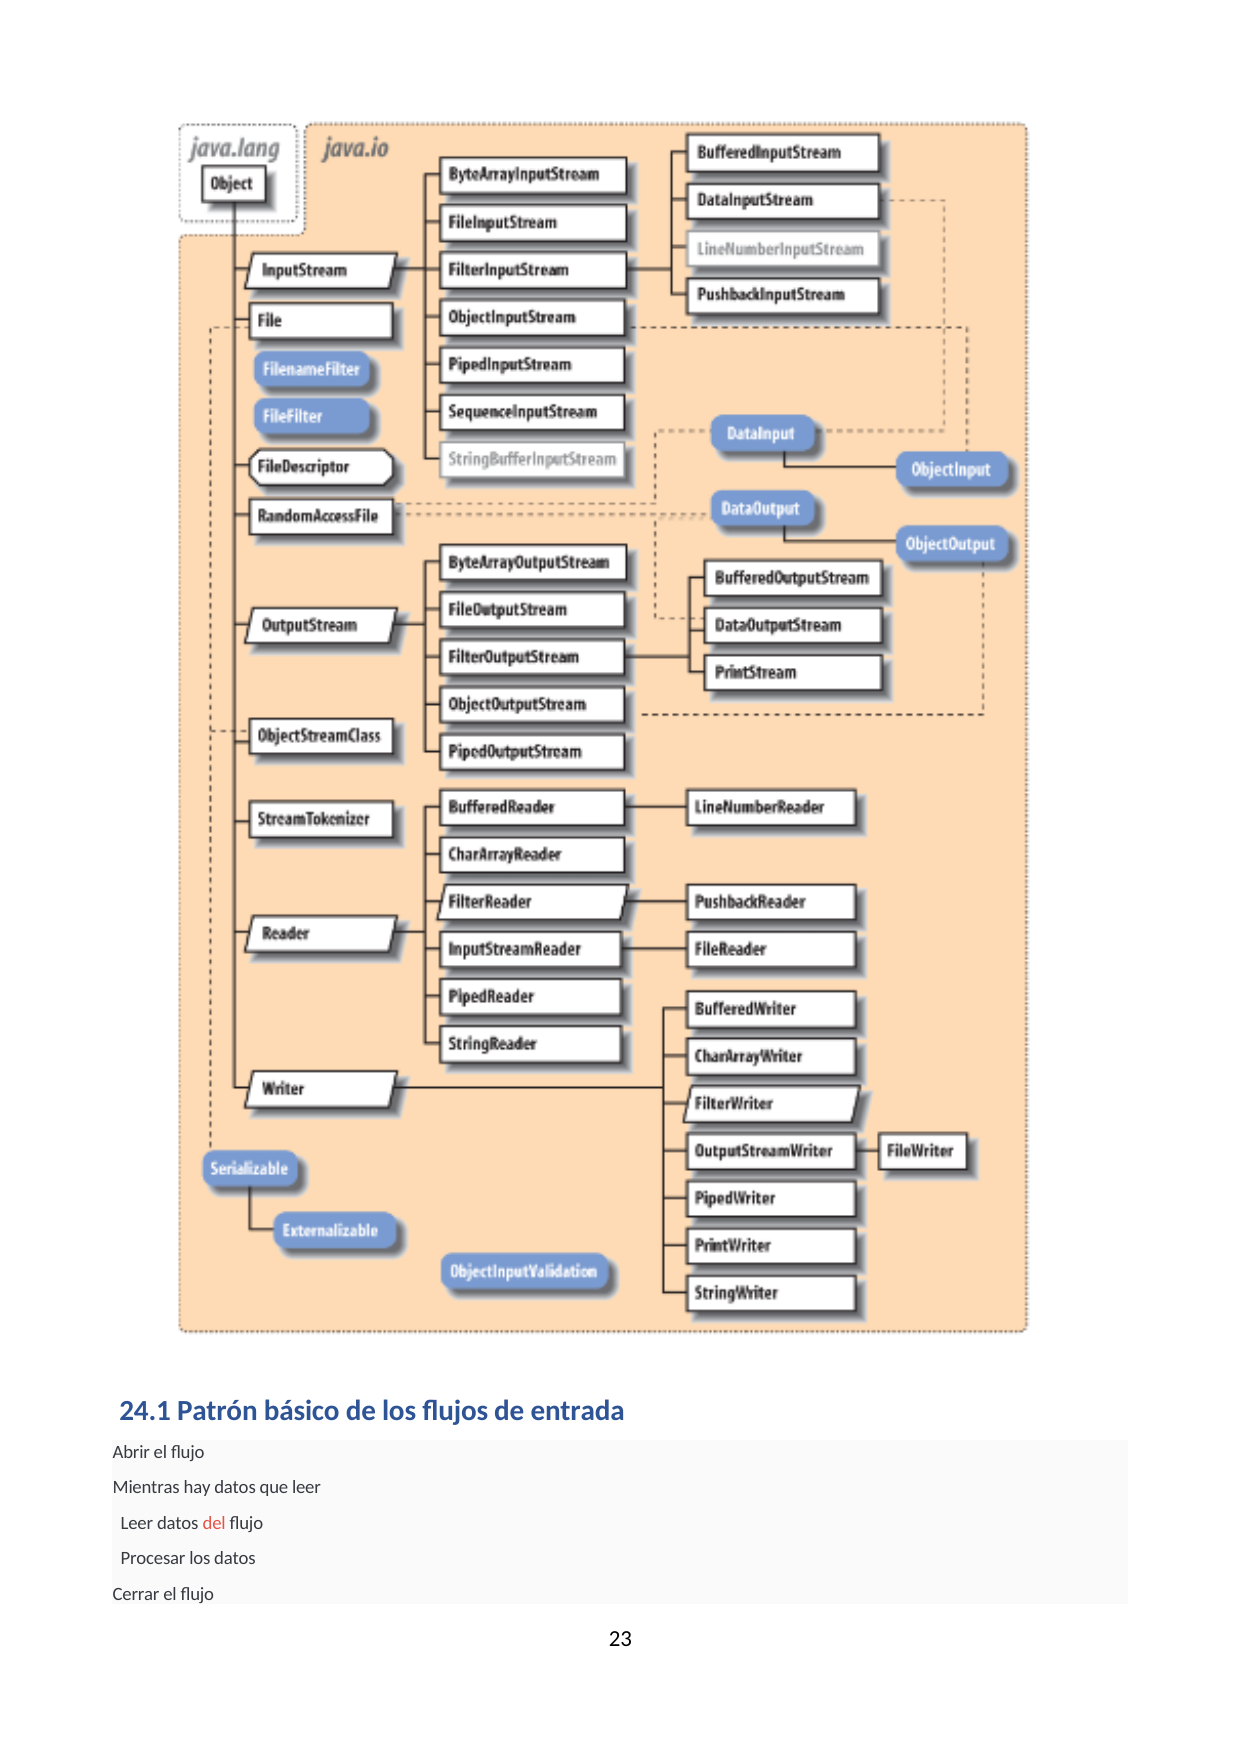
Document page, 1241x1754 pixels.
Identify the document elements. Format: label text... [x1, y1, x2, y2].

text Mientras hay datos que leer [112, 1475, 1128, 1498]
subtitle 24.1 Patrón básico de los flujos de entrada [112, 1392, 1128, 1427]
picture [173, 118, 1040, 1339]
text Cerrar el flujo [112, 1582, 1128, 1604]
text Procesar los datos [112, 1546, 1128, 1569]
text Leer datos del flujo [112, 1511, 1128, 1534]
text Abrir el flujo [112, 1440, 1128, 1463]
